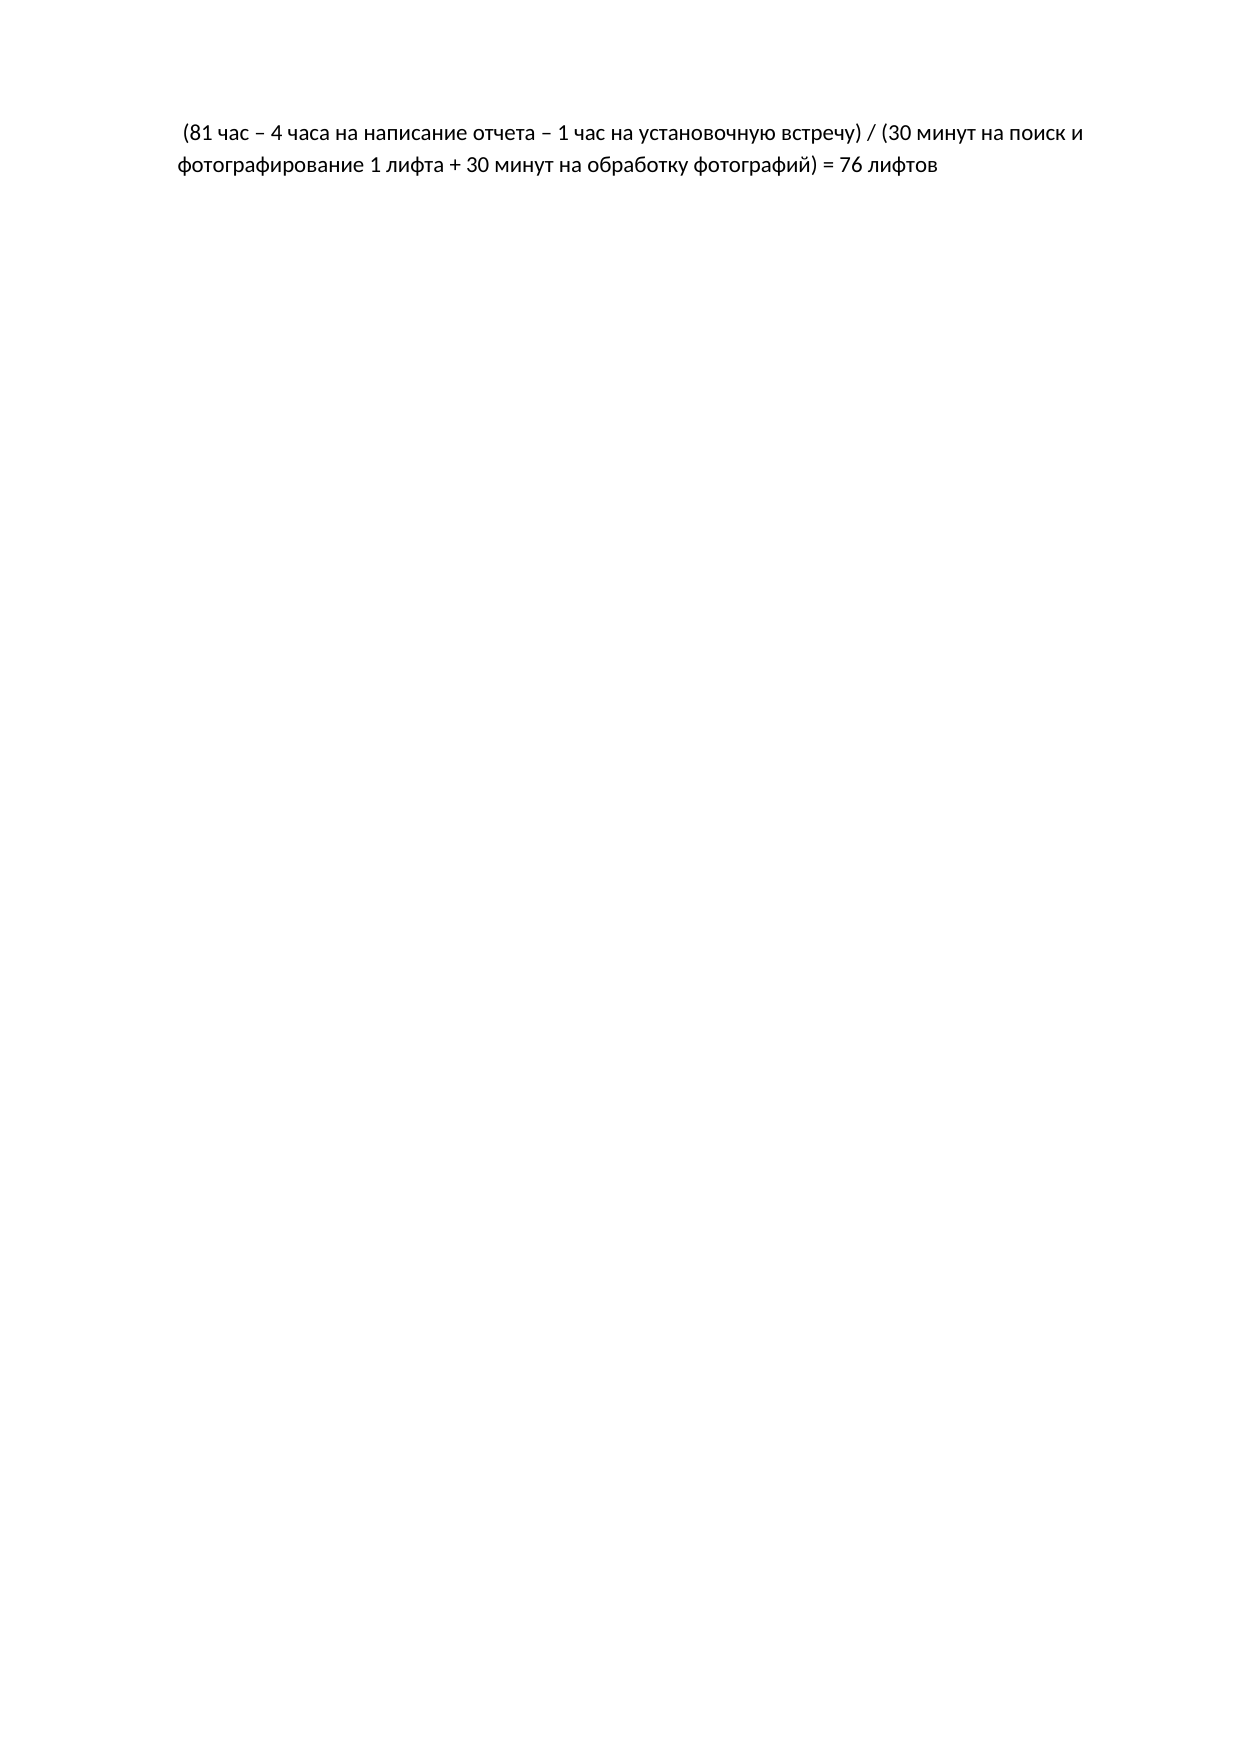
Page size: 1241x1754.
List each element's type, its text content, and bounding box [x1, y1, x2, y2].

text (81 час – 4 часа на написание отчета – 1 час на установочную встречу) / (30 минут на поиск и фотографирование 1 лифта + 30 минут на обработку фотографий) = 76 лифтов [177, 118, 1152, 178]
